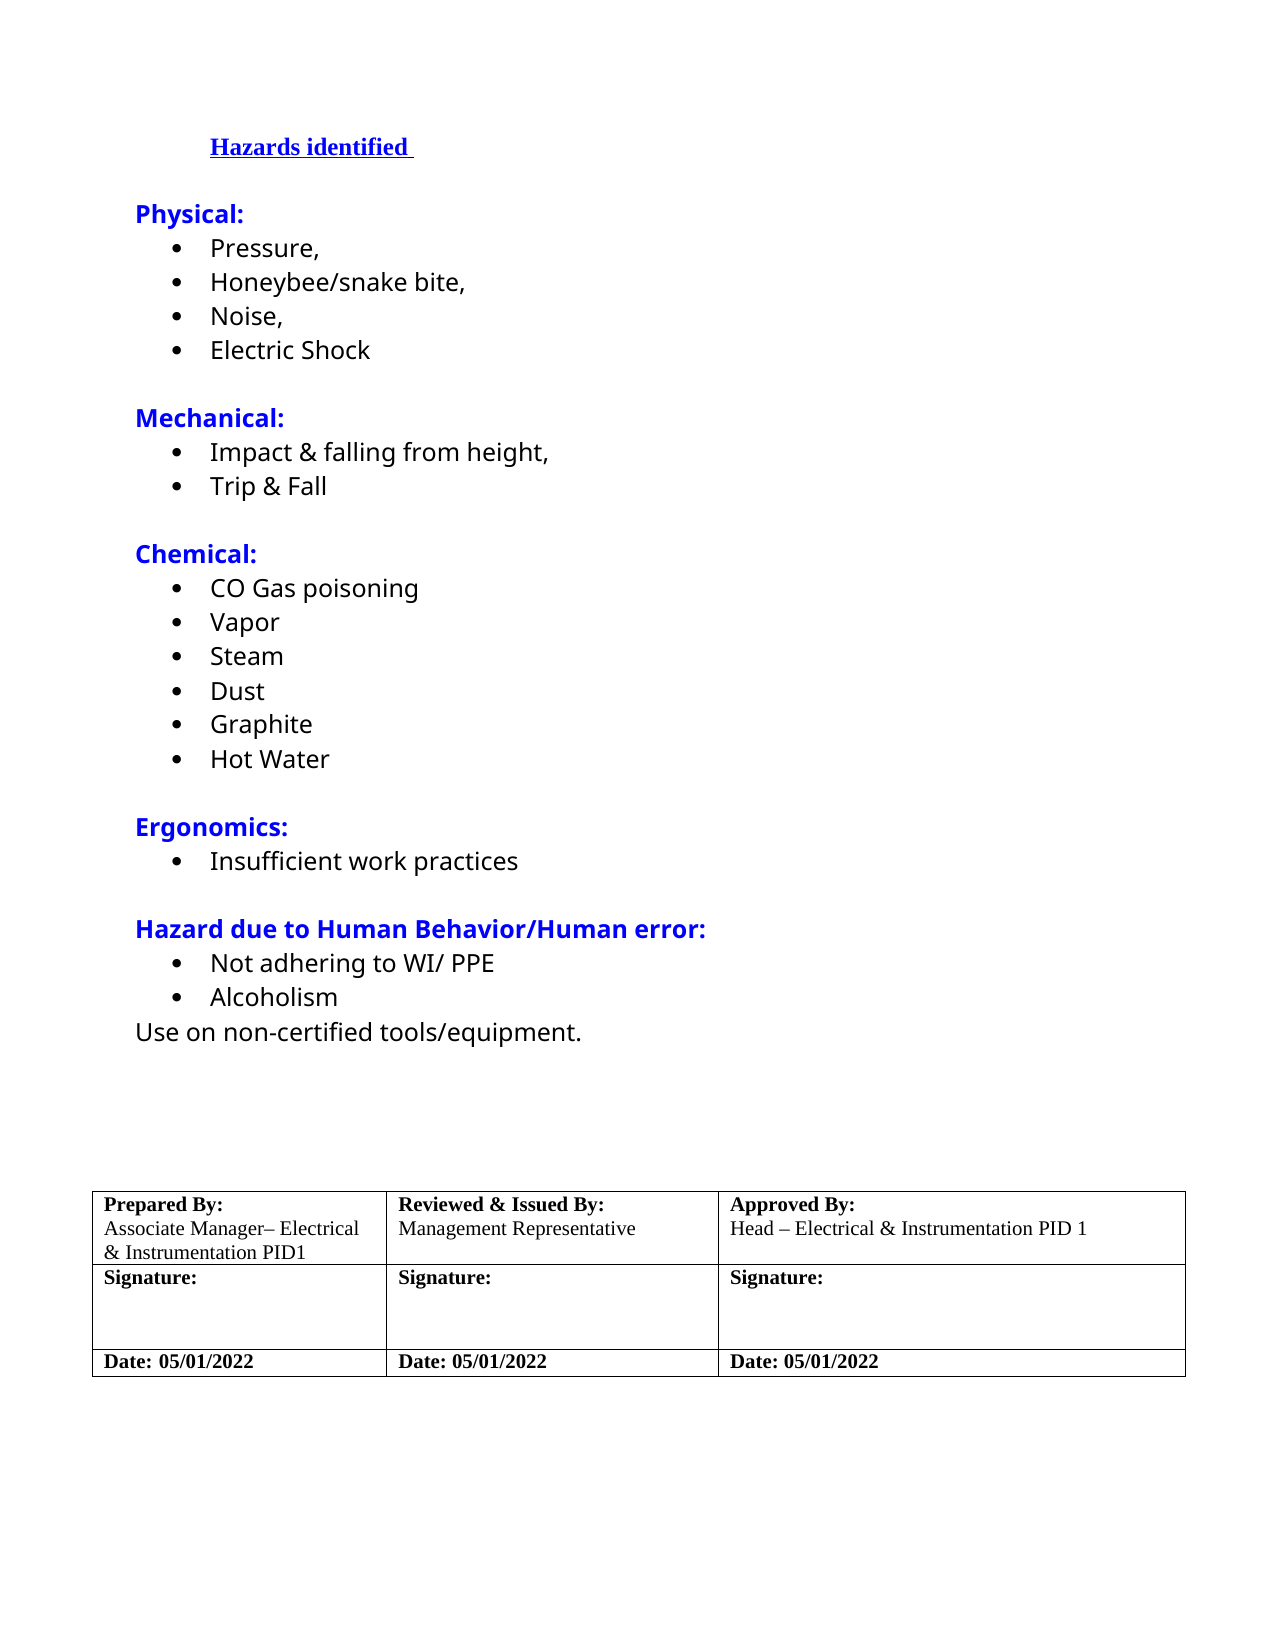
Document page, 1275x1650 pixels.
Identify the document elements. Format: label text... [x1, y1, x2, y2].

list Honeybee/snake bite, [172, 264, 1143, 298]
table_cell Date: 05/01/2022 [93, 1350, 386, 1376]
table_header Prepared By: Associate Manager– Electrical & Instrumentation PID1 [93, 1192, 386, 1264]
text Hazards identified [210, 125, 1143, 161]
list Trip & Fall [172, 469, 1143, 503]
list Electric Shock [172, 332, 1143, 367]
list Insufficient work practices [172, 843, 1143, 877]
table_header Approved By: Head – Electrical & Instrumentation PID 1 [719, 1192, 1185, 1264]
list Dust [172, 673, 1143, 707]
list Graphite [172, 707, 1143, 741]
text Physical: [135, 196, 1143, 230]
text Hazard due to Human Behavior/Human error: [135, 912, 1143, 946]
table_cell Signature: [719, 1265, 1185, 1348]
list Vapor [172, 605, 1143, 639]
list CO Gas poisoning [172, 571, 1143, 605]
text Mechanical: [135, 401, 1143, 435]
list Hot Water [172, 741, 1143, 775]
text Chemical: [135, 537, 1143, 571]
table_cell Signature: [93, 1265, 386, 1348]
list Steam [172, 639, 1143, 673]
table_cell Date: 05/01/2022 [719, 1350, 1185, 1376]
list Pressure, [172, 230, 1143, 264]
table_header Reviewed & Issued By: Management Representative [387, 1192, 718, 1264]
table_cell Date: 05/01/2022 [387, 1350, 718, 1376]
list Not adhering to WI/ PPE [172, 946, 1143, 980]
list Impact & falling from height, [172, 435, 1143, 469]
text Use on non-certified tools/equipment. [135, 1014, 1143, 1049]
list Alcoholism [172, 980, 1143, 1014]
text Ergonomics: [135, 809, 1143, 843]
list Noise, [172, 298, 1143, 332]
table_cell Signature: [387, 1265, 718, 1348]
